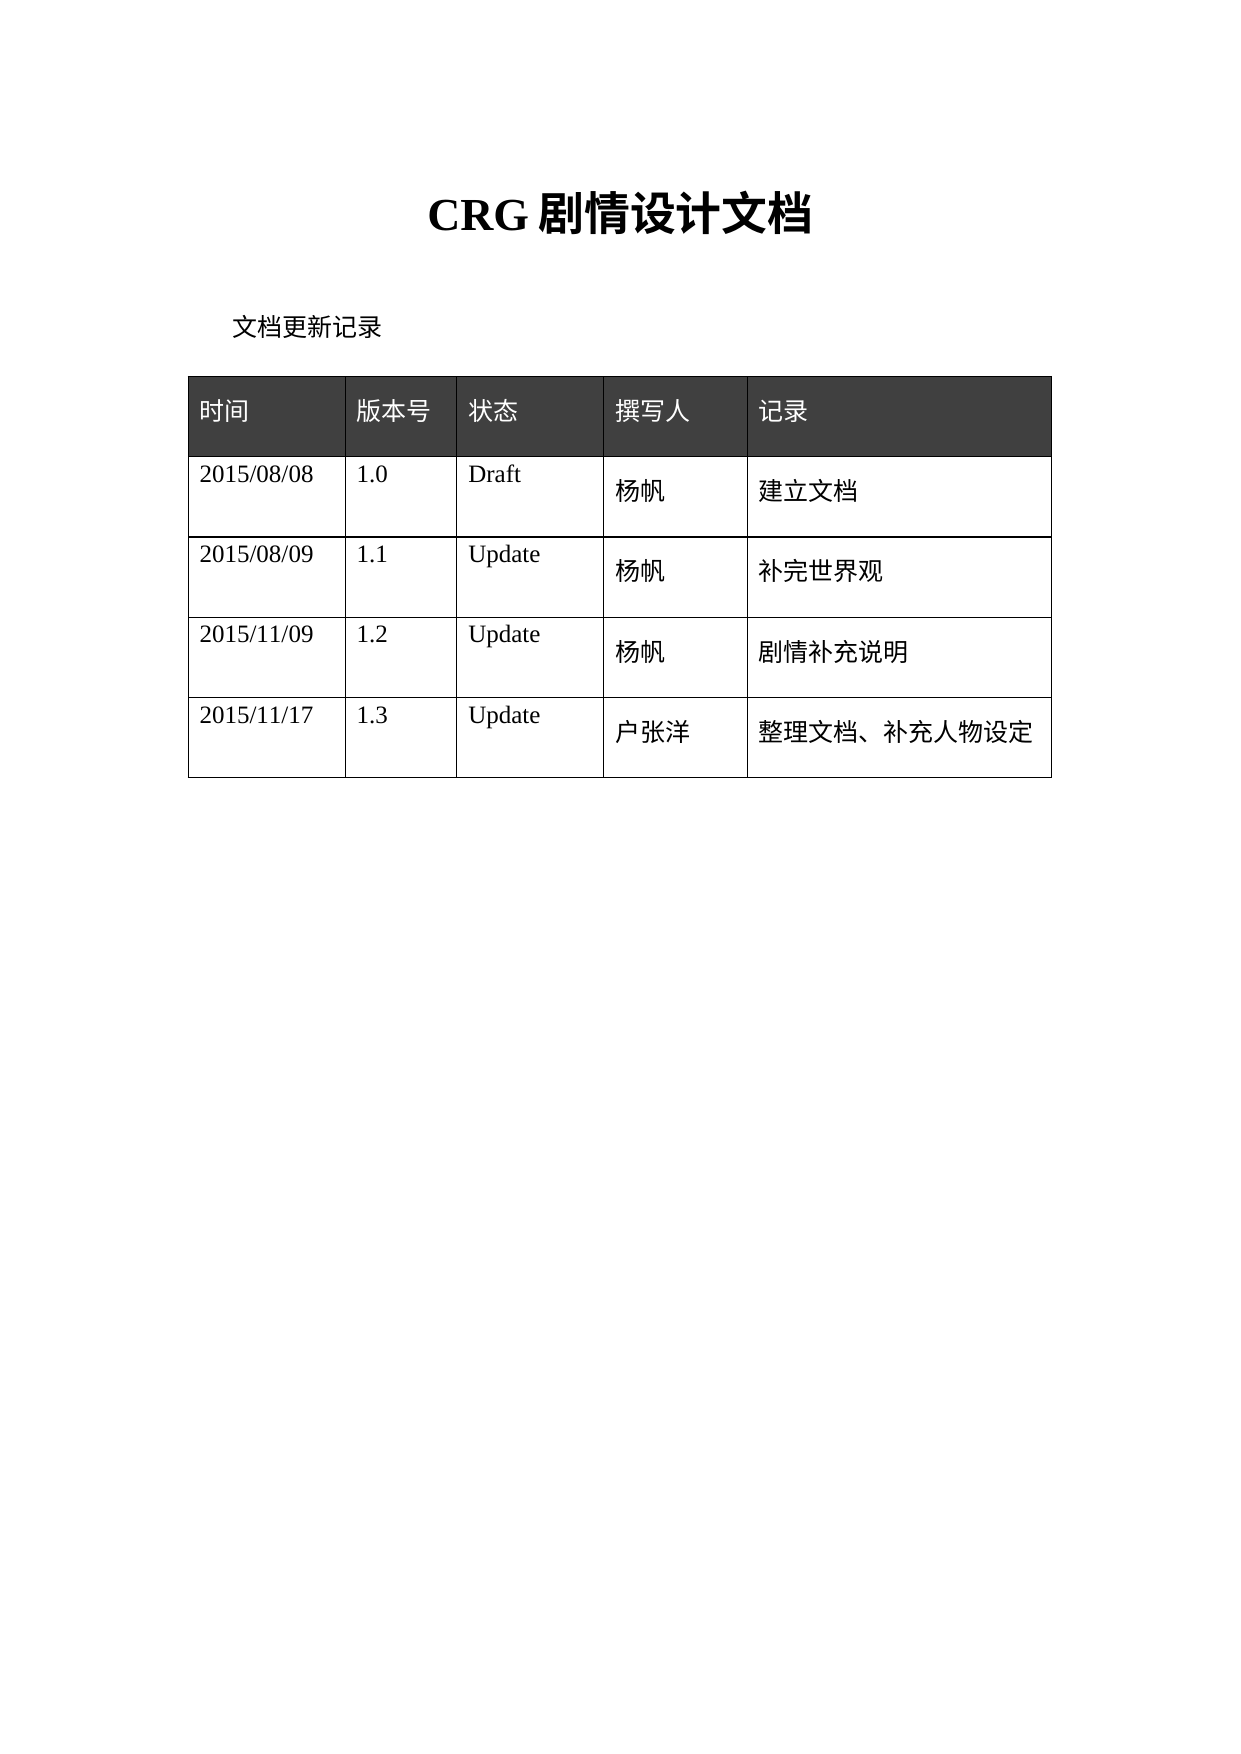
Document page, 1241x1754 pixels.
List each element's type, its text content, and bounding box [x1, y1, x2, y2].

table_cell 杨帆 [604, 538, 747, 617]
table_cell 1.0 [346, 457, 456, 536]
table_cell Update [457, 698, 603, 777]
table_cell 2015/08/09 [189, 538, 345, 617]
table_header 状态 [457, 377, 603, 456]
table_cell 1.2 [346, 618, 456, 697]
table_cell 剧情补充说明 [748, 618, 1051, 697]
table_cell 杨帆 [604, 618, 747, 697]
table_cell 整理文档、补充人物设定 [748, 698, 1051, 777]
text 文档更新记录 [187, 293, 1053, 358]
table_cell 建立文档 [748, 457, 1051, 536]
table_header 版本号 [346, 377, 456, 456]
table_header 记录 [748, 377, 1051, 456]
table_cell 补完世界观 [748, 538, 1051, 617]
table_cell 2015/11/17 [189, 698, 345, 777]
table_cell 1.1 [346, 538, 456, 617]
table_header 撰写人 [604, 377, 747, 456]
text CRG剧情设计文档 [187, 162, 1053, 259]
table_cell 1.3 [346, 698, 456, 777]
table_cell Update [457, 538, 603, 617]
table_cell 2015/11/09 [189, 618, 345, 697]
table_cell 杨帆 [604, 457, 747, 536]
table_cell 户张洋 [604, 698, 747, 777]
table_cell 2015/08/08 [189, 457, 345, 536]
table_cell Update [457, 618, 603, 697]
table_cell Draft [457, 457, 603, 536]
table_header 时间 [189, 377, 345, 456]
